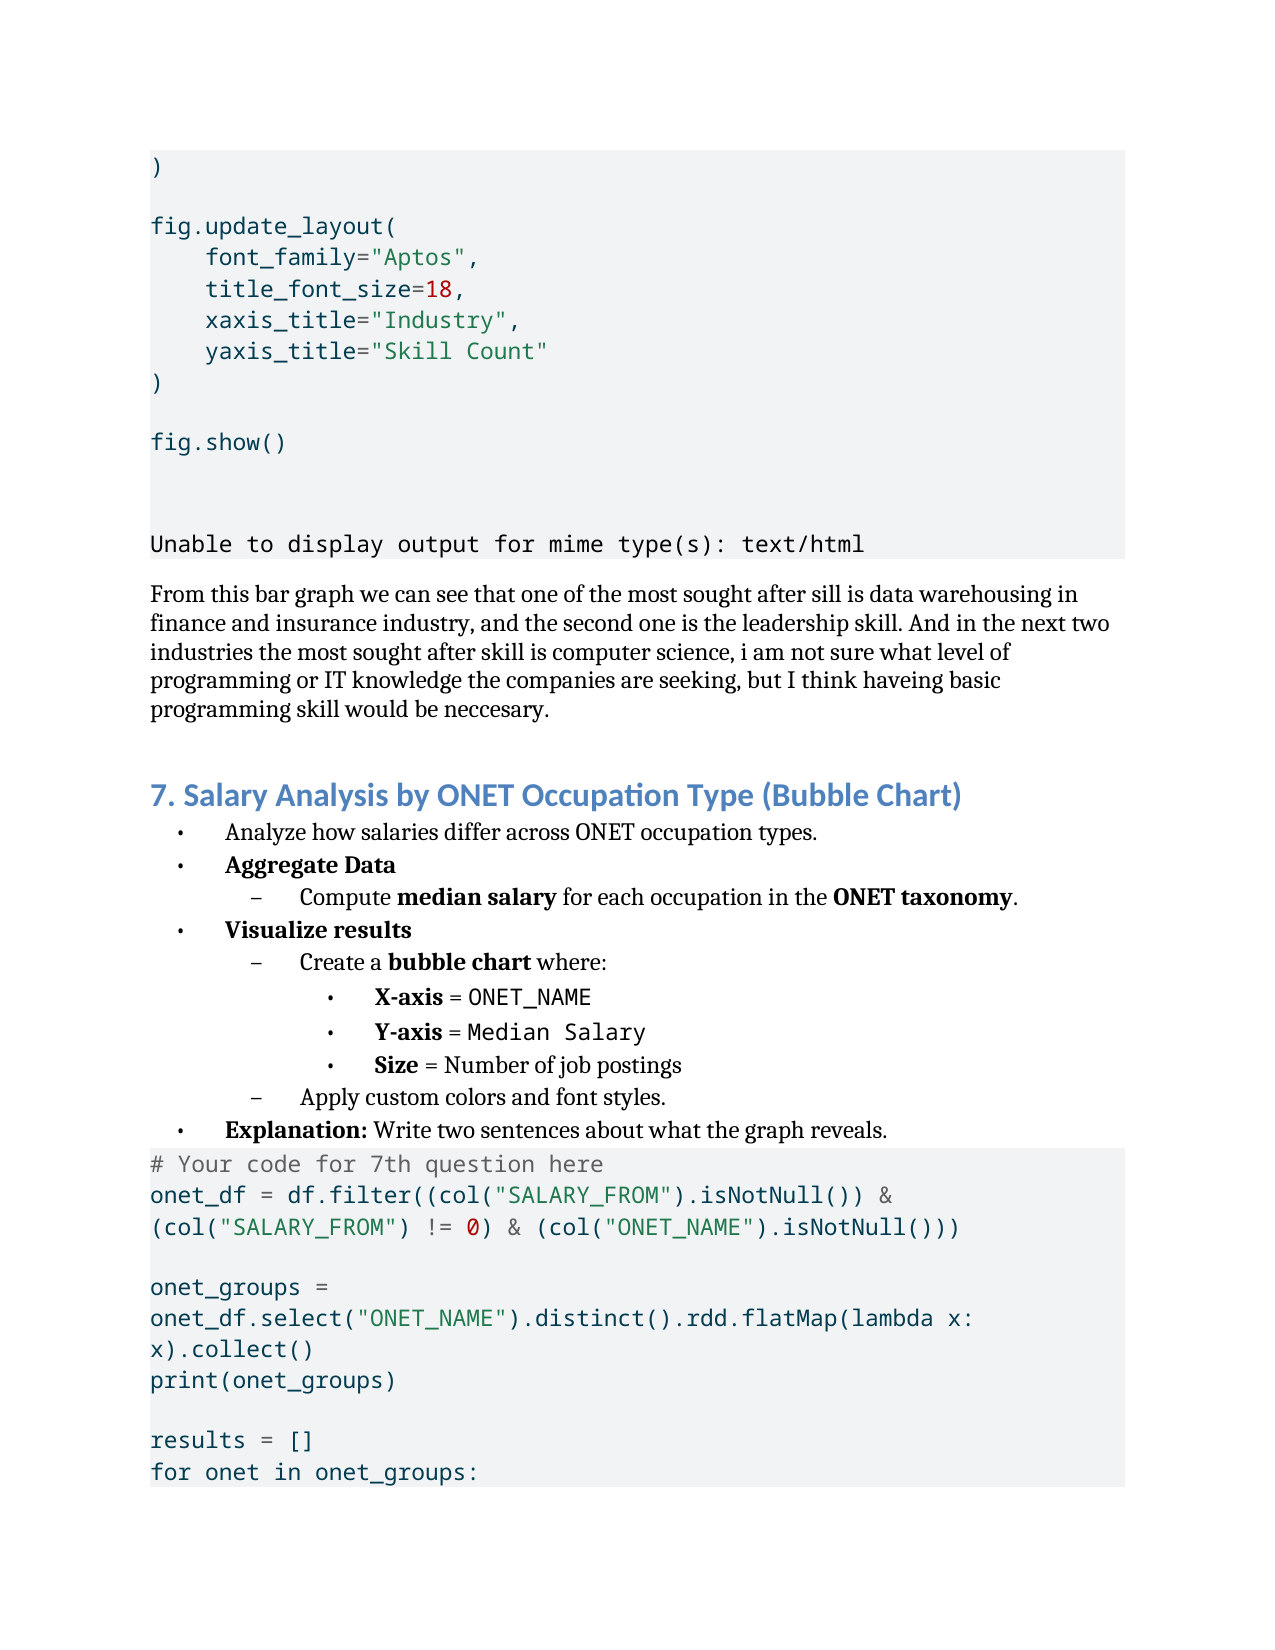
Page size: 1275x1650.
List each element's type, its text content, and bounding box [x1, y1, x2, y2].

list Apply custom colors and font styles. [250, 1083, 1125, 1112]
list Aggregate Data [175, 851, 1125, 879]
list Explanation: Write two sentences about what the graph reveals. [175, 1116, 1125, 1144]
subtitle 7. Salary Analysis by ONET Occupation Type (Bubble Chart) [150, 774, 1125, 814]
list Size = Number of job postings [325, 1051, 1125, 1079]
list Visualize results [175, 916, 1125, 944]
list Y-axis = Median Salary [325, 1016, 1125, 1047]
text Unable to display output for mime type(s): text/html [150, 528, 1125, 559]
list X-axis = ONET_NAME [325, 981, 1125, 1012]
text From this bar graph we can see that one of the most sought after sill is data warehousing in finance and insurance industry, and the second one is the leadership skill. And in the next two industries the most sought after skill is computer science, i am not sure what level of programming or IT knowledge the companies are seeking, but I think haveing basic programming skill would be neccesary. [150, 580, 1125, 724]
list Compute median salary for each occupation in the ONET taxonomy. [250, 883, 1125, 912]
list Analyze how salaries differ across ONET occupation types. [175, 818, 1125, 847]
list Create a bubble chart where: [250, 948, 1125, 977]
